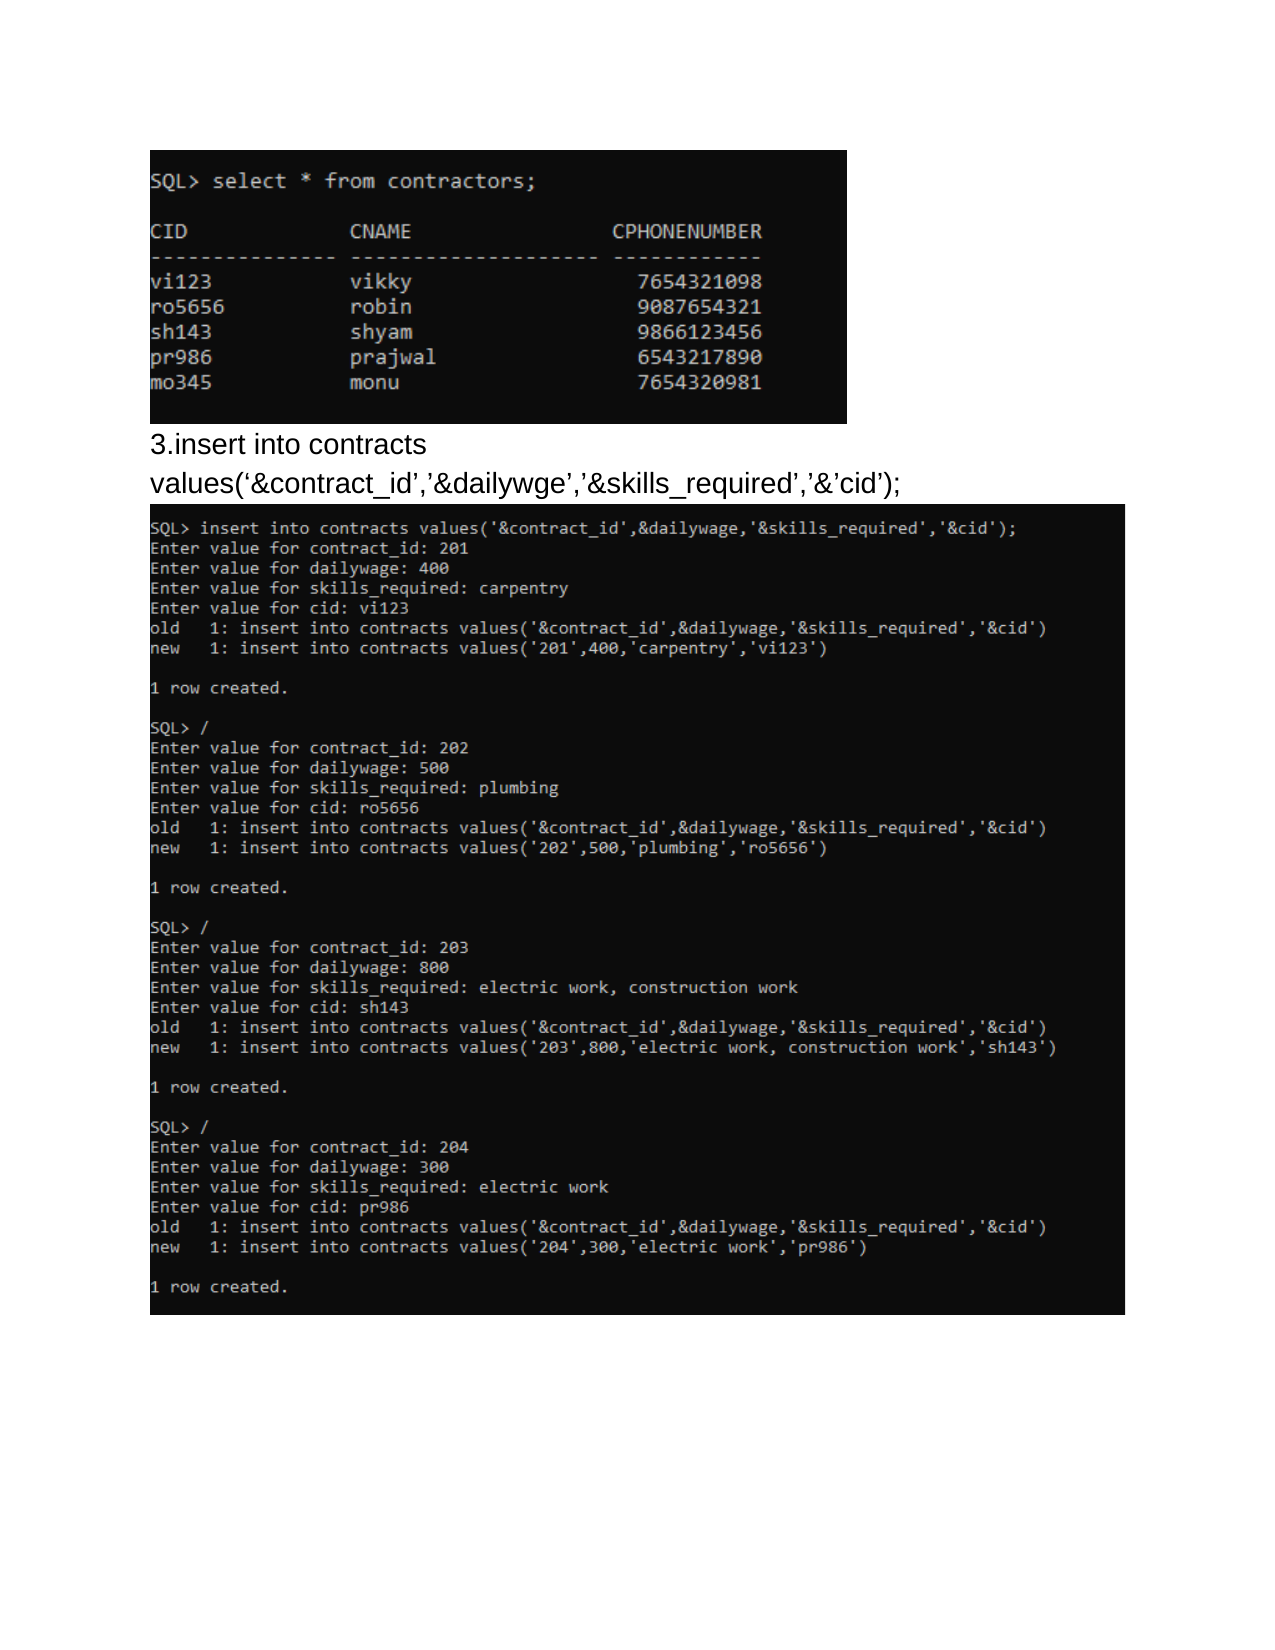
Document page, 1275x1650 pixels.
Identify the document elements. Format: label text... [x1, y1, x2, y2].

picture [150, 504, 1125, 1315]
picture [150, 150, 847, 424]
text 3.insert into contracts values(‘&contract_id’,’&dailywge’,’&skills_required’,’&’cid’); [150, 427, 1125, 499]
